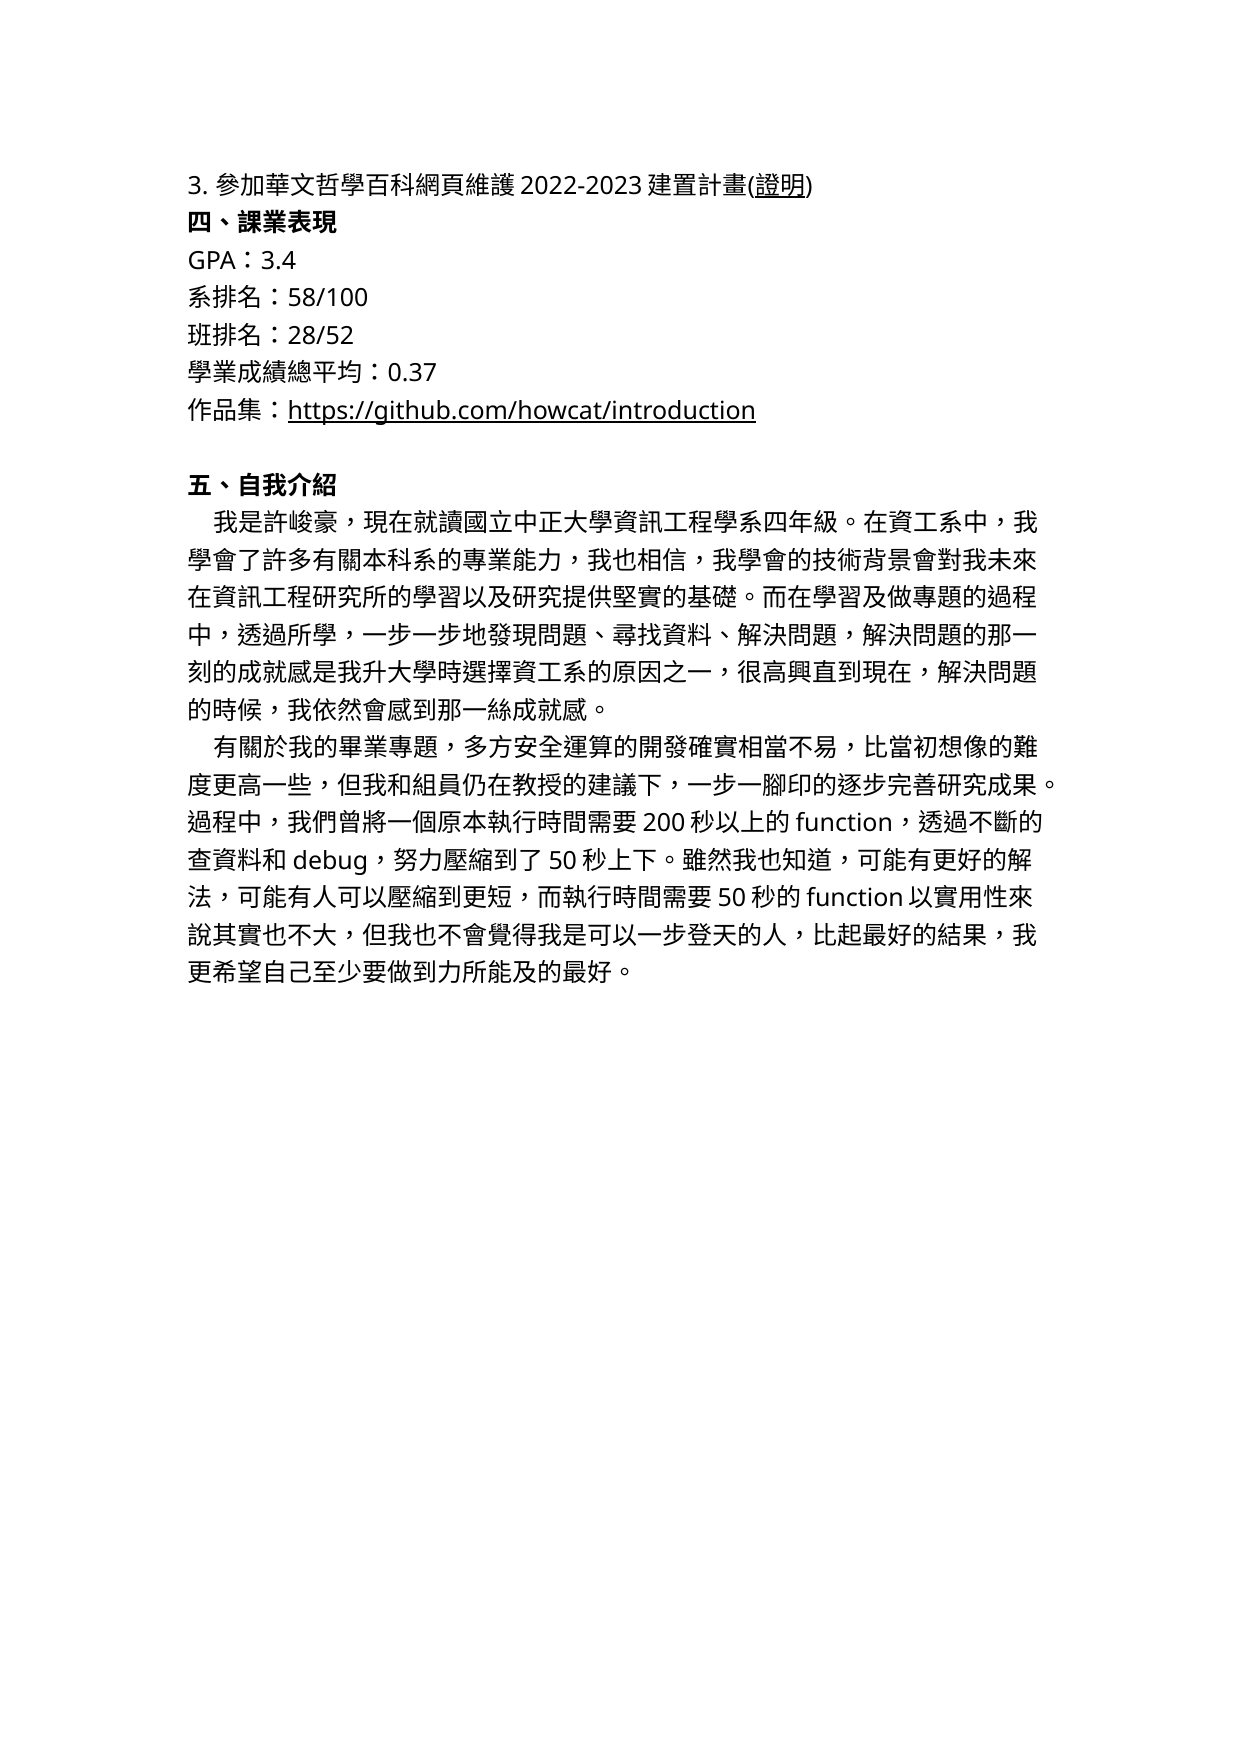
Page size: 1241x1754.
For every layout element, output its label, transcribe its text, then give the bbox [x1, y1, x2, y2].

text 作品集：https://github.com/howcat/introduction [187, 389, 1053, 427]
text 班排名：28/52 [187, 314, 1053, 352]
text 我是許峻豪，現在就讀國立中正大學資訊工程學系四年級。在資工系中，我學會了許多有關本科系的專業能力，我也相信，我學會的技術背景會對我未來在資訊工程研究所的學習以及研究提供堅實的基礎。而在學習及做專題的過程中，透過所學，一步一步地發現問題、尋找資料、解決問題，解決問題的那一刻的成就感是我升大學時選擇資工系的原因之一，很高興直到現在，解決問題的時候，我依然會感到那一絲成就感。 [187, 502, 1053, 727]
text GPA：3.4 [187, 239, 1053, 277]
text 學業成績總平均：0.37 [187, 352, 1053, 389]
text 五、自我介紹 [187, 464, 1053, 502]
text 系排名：58/100 [187, 277, 1053, 314]
text 四、課業表現 [187, 202, 1053, 239]
text 有關於我的畢業專題，多方安全運算的開發確實相當不易，比當初想像的難度更高一些，但我和組員仍在教授的建議下，一步一腳印的逐步完善研究成果。過程中，我們曾將一個原本執行時間需要200秒以上的function，透過不斷的查資料和debug，努力壓縮到了50秒上下。雖然我也知道，可能有更好的解法，可能有人可以壓縮到更短，而執行時間需要50秒的function以實用性來說其實也不大，但我也不會覺得我是可以一步登天的人，比起最好的結果，我更希望自己至少要做到力所能及的最好。 [187, 727, 1053, 989]
text 3. 參加華文哲學百科網頁維護2022-2023建置計畫(證明) [187, 164, 1053, 202]
